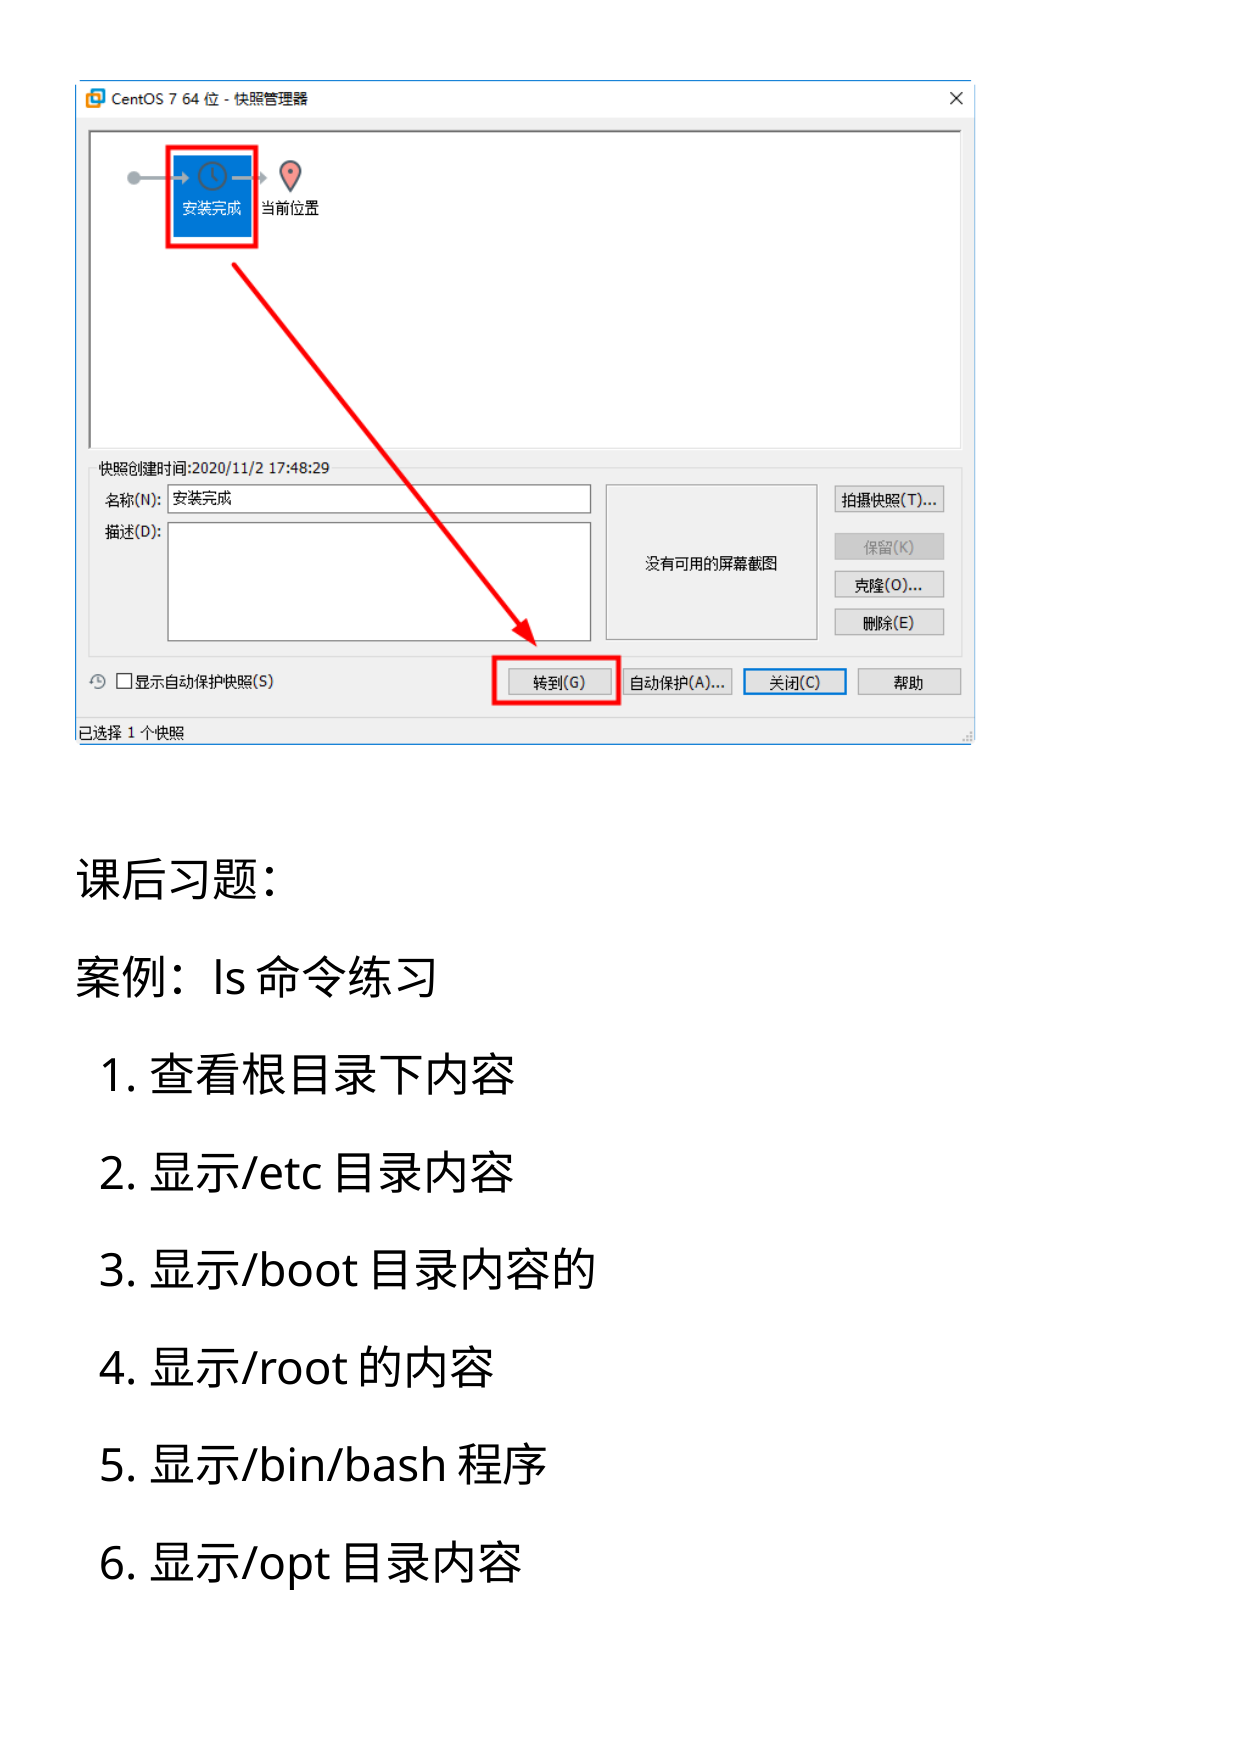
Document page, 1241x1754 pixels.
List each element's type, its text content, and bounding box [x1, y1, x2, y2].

picture [75, 80, 976, 745]
text 2. 显示/etc目录内容 [75, 1121, 1165, 1218]
text 4. 显示/root的内容 [75, 1316, 1165, 1413]
text 3. 显示/boot目录内容的 [75, 1218, 1165, 1316]
text 案例：ls命令练习 [75, 926, 1165, 1023]
text 5. 显示/bin/bash程序 [75, 1413, 1165, 1511]
text 6. 显示/opt目录内容 [75, 1511, 1165, 1608]
text 1. 查看根目录下内容 [75, 1023, 1165, 1121]
text 课后习题： [75, 828, 1165, 926]
